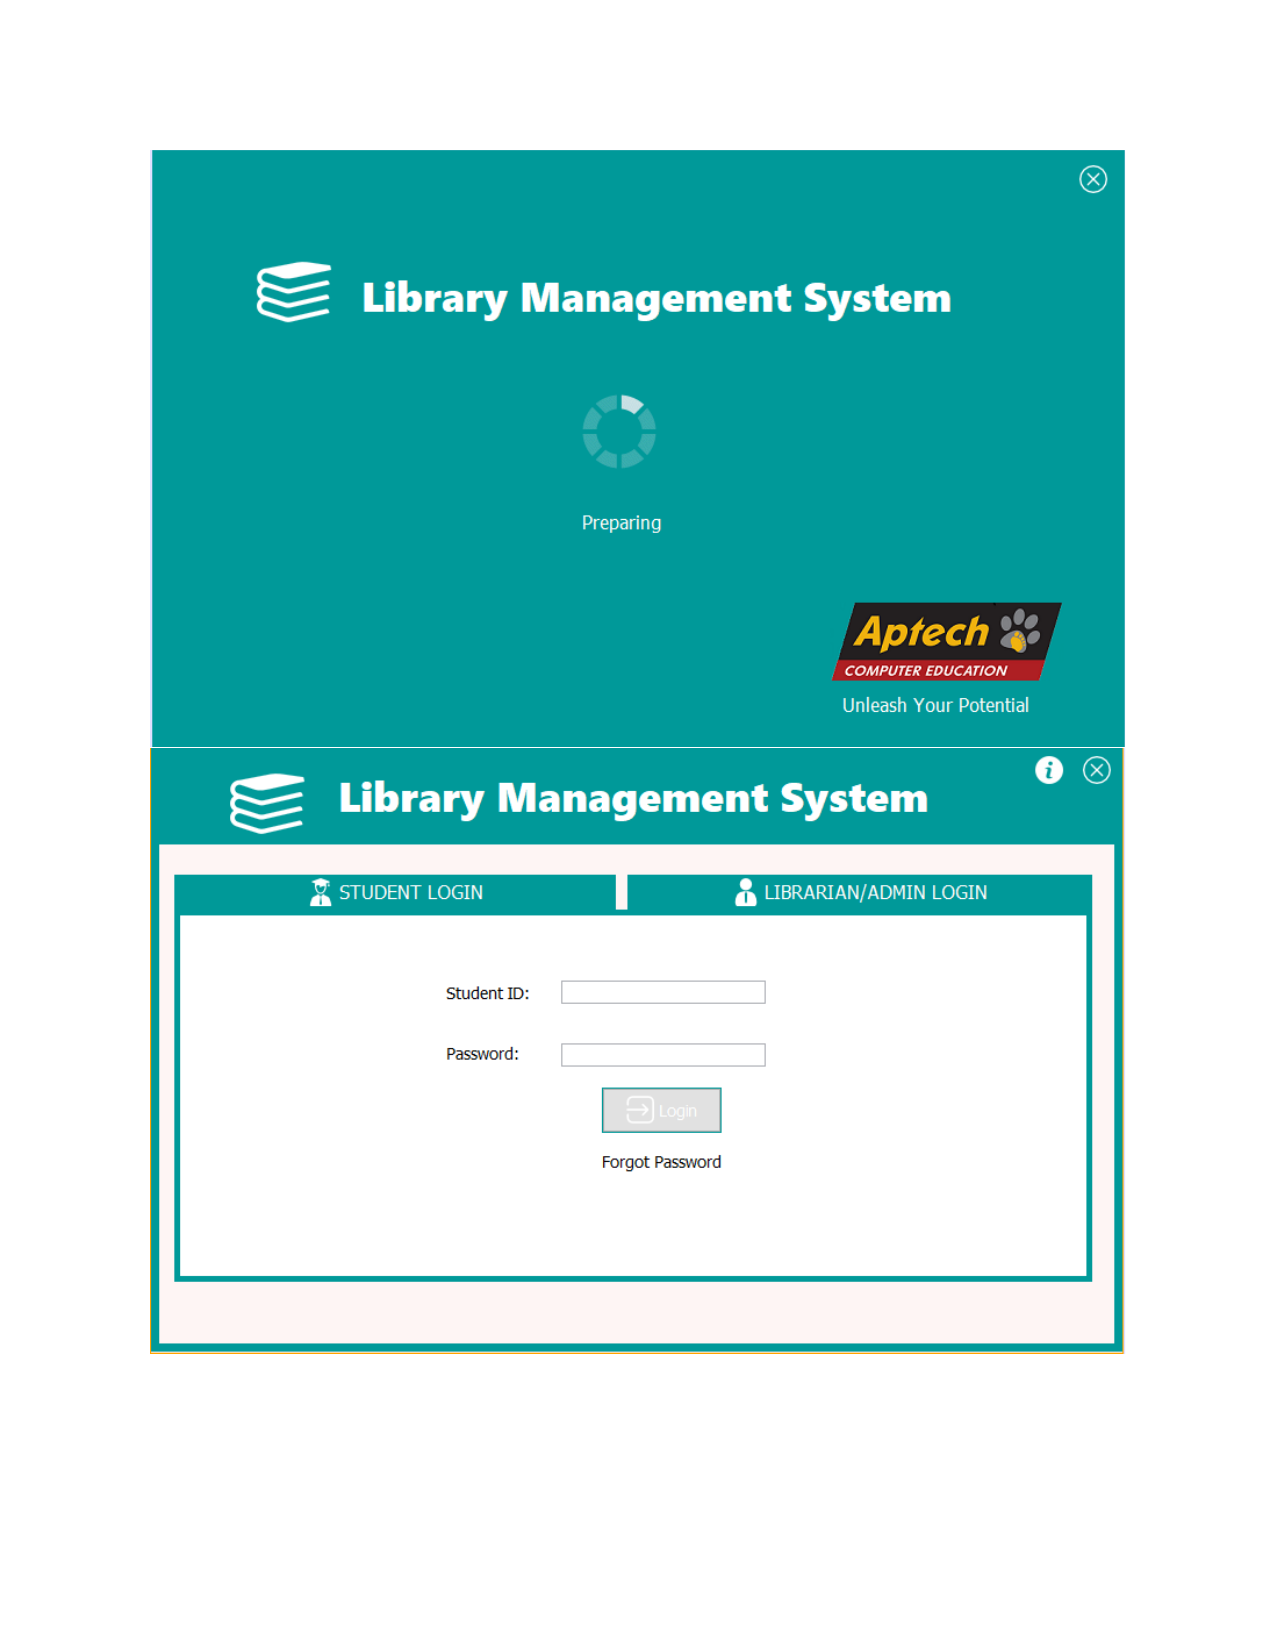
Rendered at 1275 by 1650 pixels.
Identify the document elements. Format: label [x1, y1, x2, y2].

picture [150, 748, 1125, 1354]
picture [150, 150, 1125, 747]
